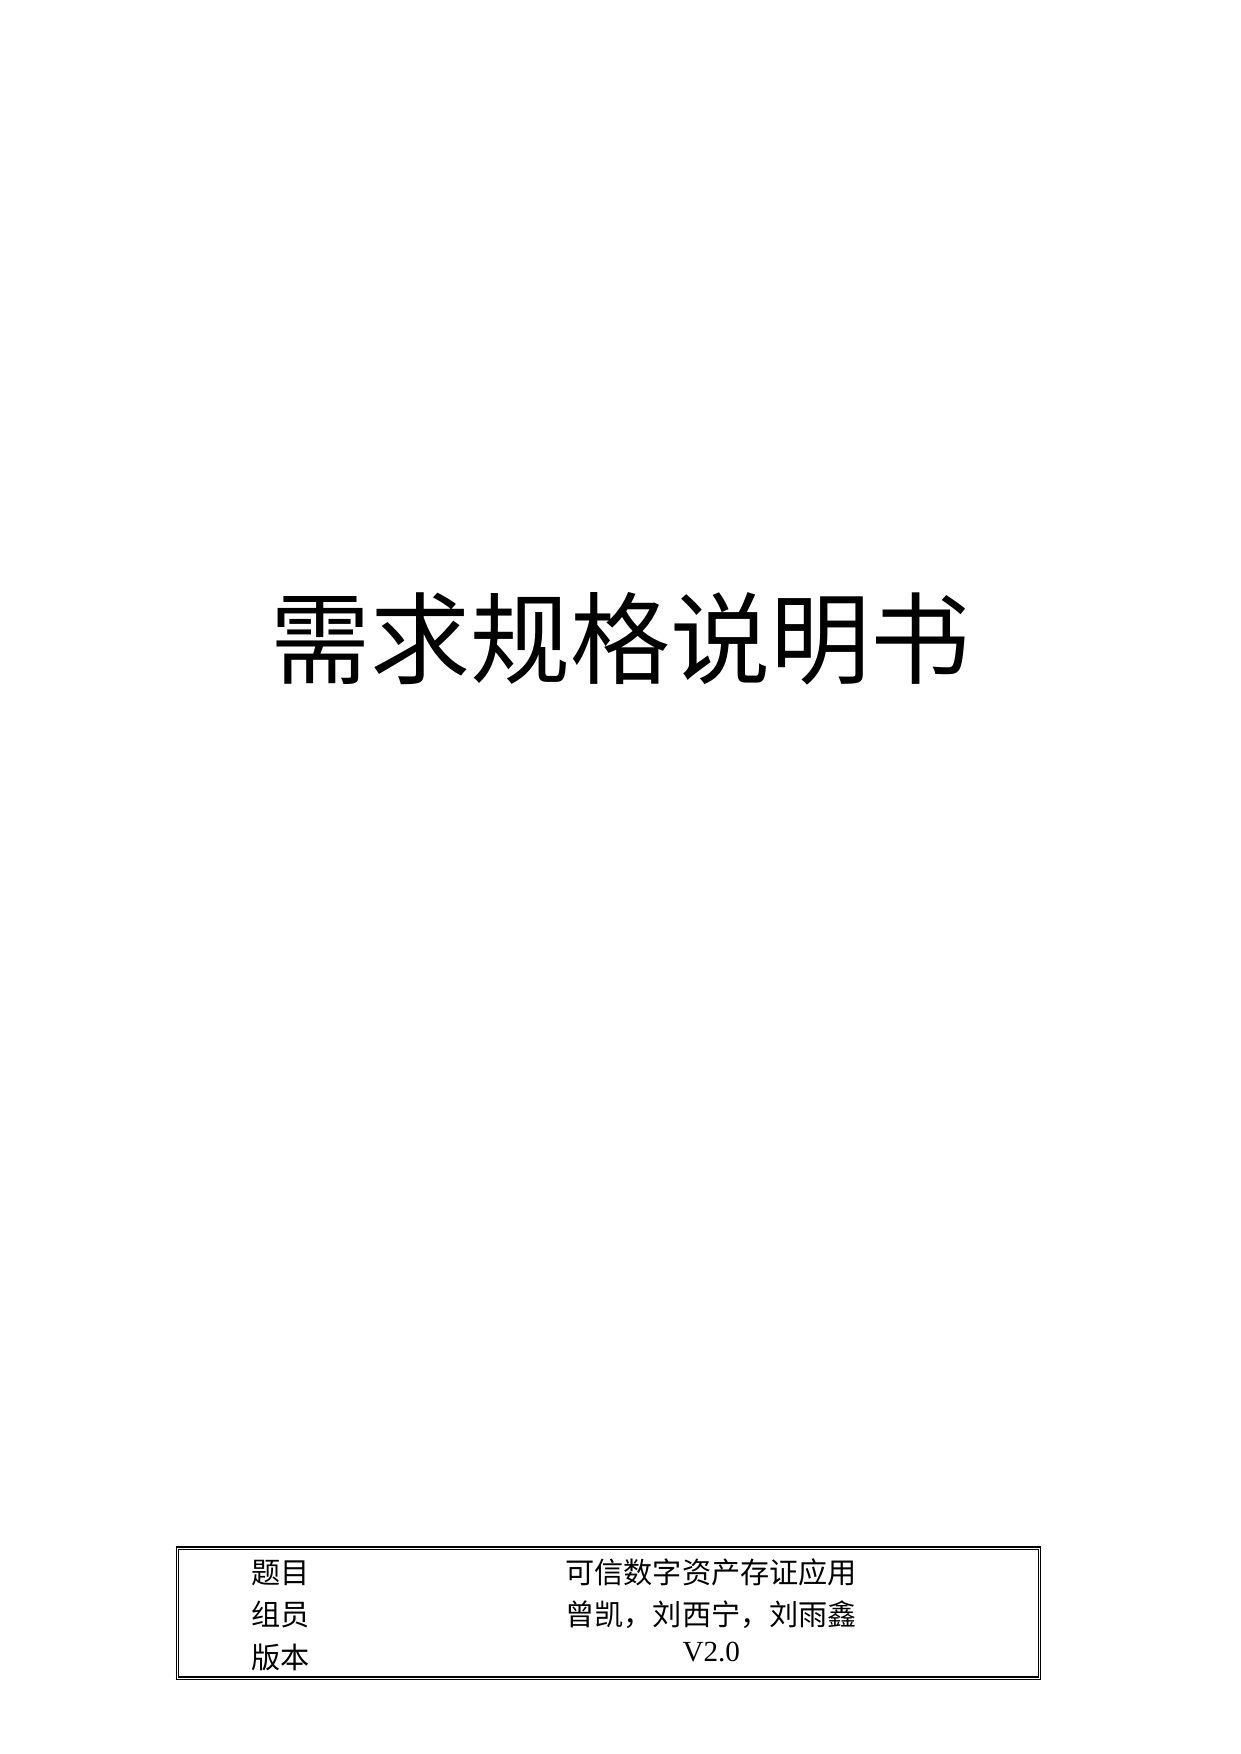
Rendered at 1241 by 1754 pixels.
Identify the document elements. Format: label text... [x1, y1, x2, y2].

table_cell 组员 [179, 1592, 383, 1634]
table_cell V2.0 [383, 1634, 1038, 1676]
table_header 题目 [179, 1550, 383, 1592]
table_cell 版本 [179, 1634, 383, 1676]
text 需求规格说明书 [187, 552, 1053, 714]
table_cell 曾凯，刘西宁，刘雨鑫 [383, 1592, 1038, 1634]
table_header 可信数字资产存证应用 [383, 1550, 1038, 1592]
